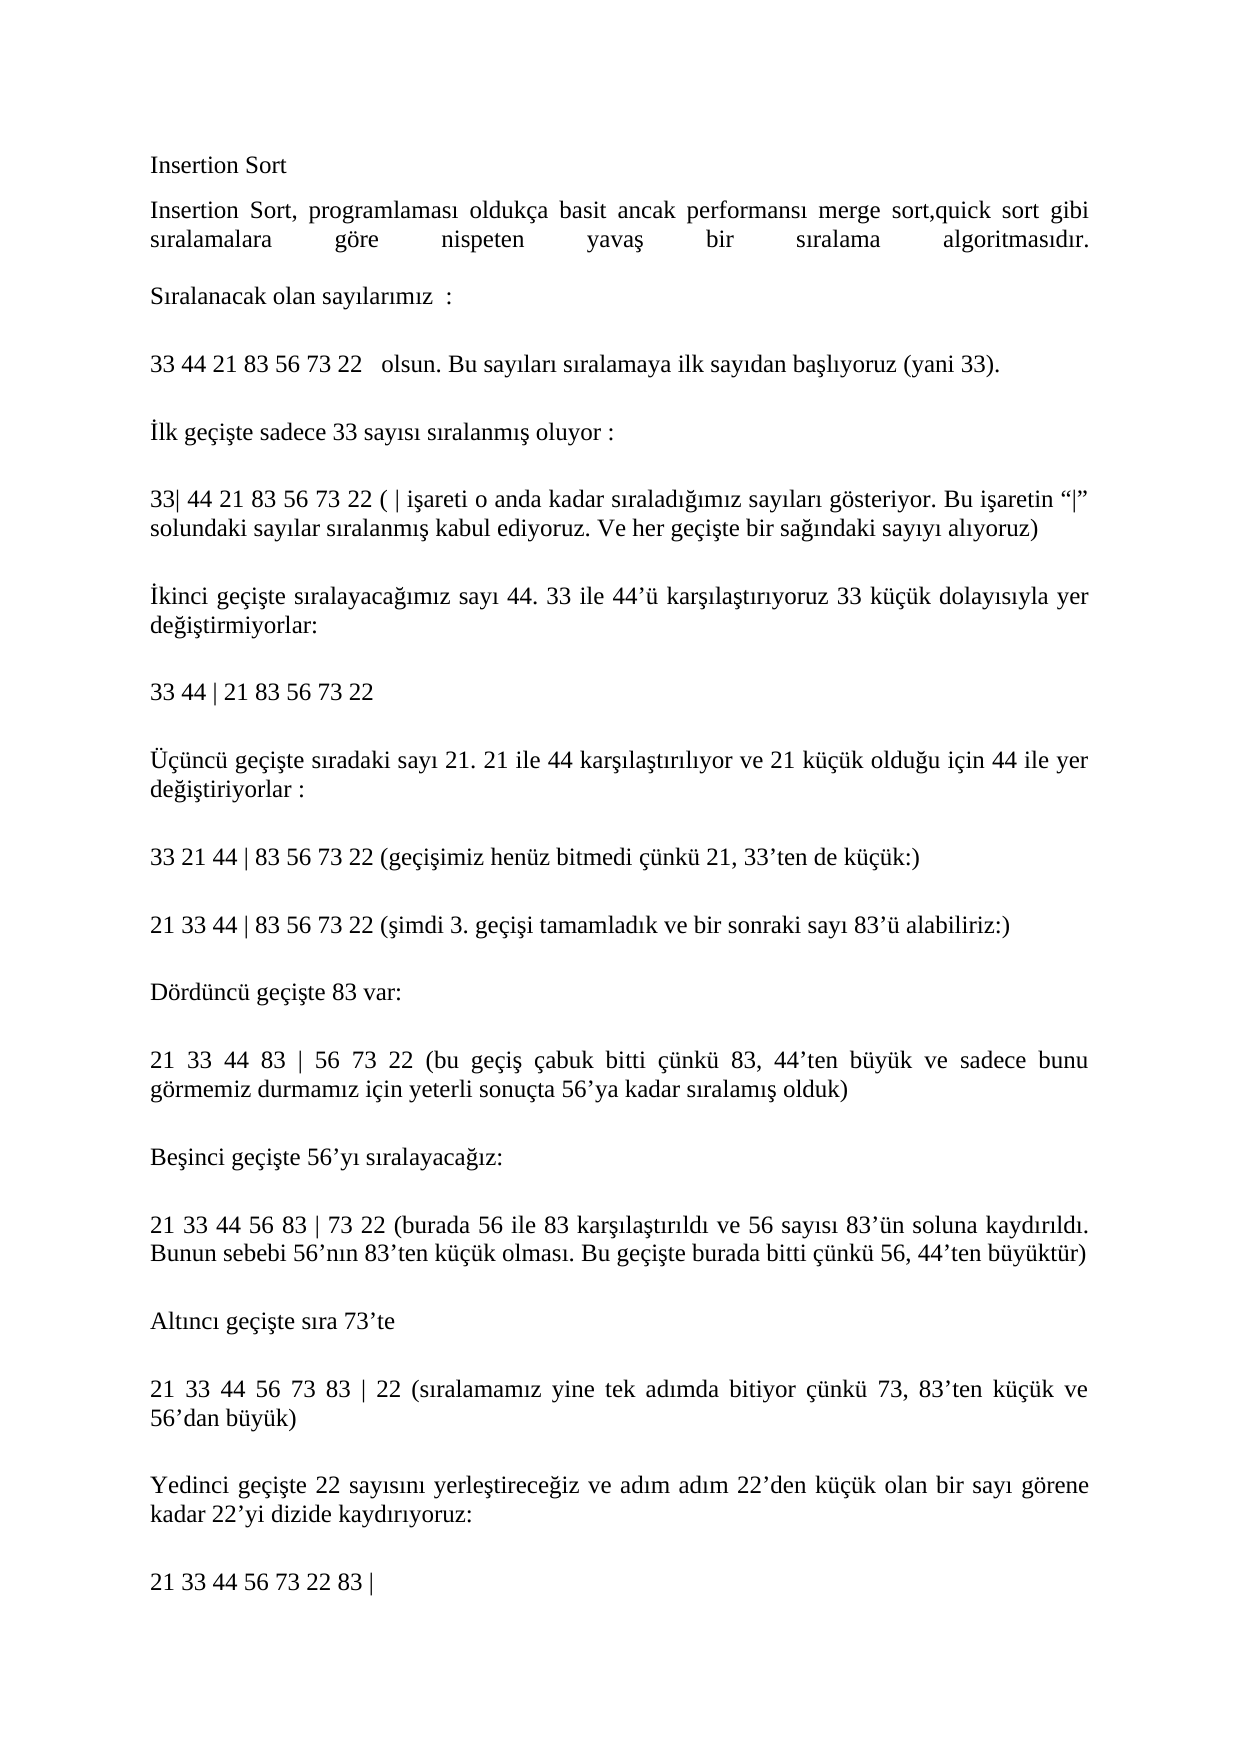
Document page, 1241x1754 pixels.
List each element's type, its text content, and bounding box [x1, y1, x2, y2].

text Insertion Sort, programlaması oldukça basit ancak performansı merge sort,quick sort gibi sıralamalara göre nispeten yavaş bir sıralama algoritmasıdır. Sıralanacak olan sayılarımız : [150, 195, 1090, 310]
text 21 33 44 56 83 | 73 22 (burada 56 ile 83 karşılaştırıldı ve 56 sayısı 83’ün soluna kaydırıldı. Bunun sebebi 56’nın 83’ten küçük olması. Bu geçişte burada bitti çünkü 56, 44’ten büyüktür) [150, 1210, 1090, 1267]
text Altıncı geçişte sıra 73’te [150, 1306, 1090, 1335]
text Yedinci geçişte 22 sayısını yerleştireceğiz ve adım adım 22’den küçük olan bir sayı görene kadar 22’yi dizide kaydırıyoruz: [150, 1471, 1090, 1528]
text İkinci geçişte sıralayacağımız sayı 44. 33 ile 44’ü karşılaştırıyoruz 33 küçük dolayısıyla yer değiştirmiyorlar: [150, 581, 1090, 638]
text 21 33 44 83 | 56 73 22 (bu geçiş çabuk bitti çünkü 83, 44’ten büyük ve sadece bunu görmemiz durmamız için yeterli sonuçta 56’ya kadar sıralamış olduk) [150, 1045, 1090, 1103]
text Beşinci geçişte 56’yı sıralayacağız: [150, 1142, 1090, 1171]
text 33| 44 21 83 56 73 22 ( | işareti o anda kadar sıraladığımız sayıları gösteriyor. Bu işaretin “|” solundaki sayılar sıralanmış kabul ediyoruz. Ve her geçişte bir sağındaki sayıyı alıyoruz) [150, 484, 1090, 542]
text Insertion Sort [150, 150, 1090, 179]
text 33 44 21 83 56 73 22 olsun. Bu sayıları sıralamaya ilk sayıdan başlıyoruz (yani 33). [150, 349, 1090, 377]
text 33 21 44 | 83 56 73 22 (geçişimiz henüz bitmedi çünkü 21, 33’ten de küçük:) [150, 842, 1090, 871]
text 21 33 44 56 73 83 | 22 (sıralamamız yine tek adımda bitiyor çünkü 73, 83’ten küçük ve 56’dan büyük) [150, 1374, 1090, 1432]
text Dördüncü geçişte 83 var: [150, 977, 1090, 1006]
text 21 33 44 56 73 22 83 | [150, 1567, 1090, 1596]
text 21 33 44 | 83 56 73 22 (şimdi 3. geçişi tamamladık ve bir sonraki sayı 83’ü alabiliriz:) [150, 910, 1090, 938]
text İlk geçişte sadece 33 sayısı sıralanmış oluyor : [150, 417, 1090, 445]
text Üçüncü geçişte sıradaki sayı 21. 21 ile 44 karşılaştırılıyor ve 21 küçük olduğu için 44 ile yer değiştiriyorlar : [150, 745, 1090, 803]
text 33 44 | 21 83 56 73 22 [150, 677, 1090, 706]
